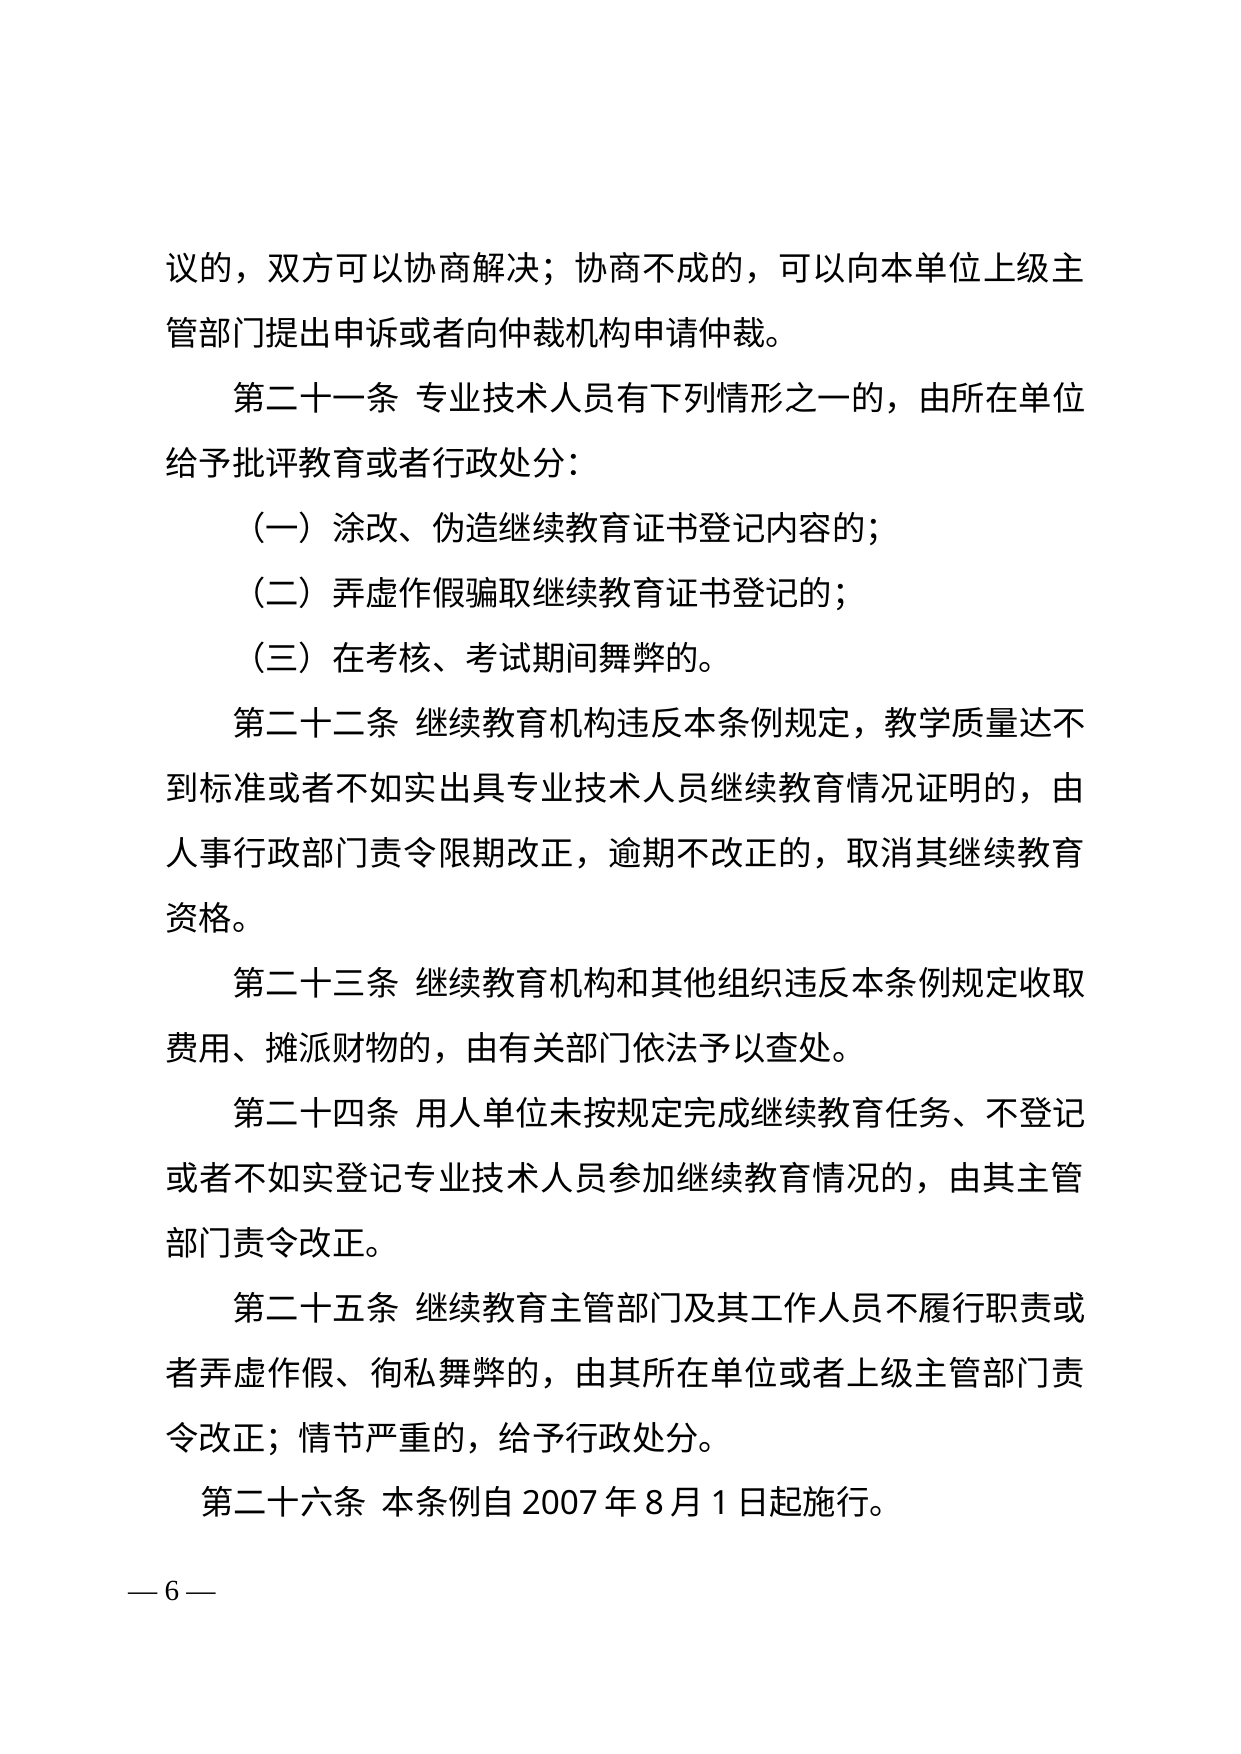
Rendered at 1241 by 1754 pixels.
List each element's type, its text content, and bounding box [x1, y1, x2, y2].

text （一）涂改、伪造继续教育证书登记内容的； [165, 493, 1087, 558]
text （二）弄虚作假骗取继续教育证书登记的； [165, 558, 1087, 623]
text 第二十六条 本条例自2007年8月1日起施行。 [165, 1468, 1087, 1533]
text 第二十一条 专业技术人员有下列情形之一的，由所在单位给予批评教育或者行政处分： [165, 363, 1087, 493]
text 第二十三条 继续教育机构和其他组织违反本条例规定收取费用、摊派财物的，由有关部门依法予以查处。 [165, 948, 1087, 1078]
text 第二十四条 用人单位未按规定完成继续教育任务、不登记或者不如实登记专业技术人员参加继续教育情况的，由其主管部门责令改正。 [165, 1078, 1087, 1273]
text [165, 233, 1087, 363]
text 第二十二条 继续教育机构违反本条例规定，教学质量达不到标准或者不如实出具专业技术人员继续教育情况证明的，由人事行政部门责令限期改正，逾期不改正的，取消其继续教育资格。 [165, 688, 1087, 948]
text 第二十五条 继续教育主管部门及其工作人员不履行职责或者弄虚作假、徇私舞弊的，由其所在单位或者上级主管部门责令改正；情节严重的，给予行政处分。 [165, 1273, 1087, 1468]
text （三）在考核、考试期间舞弊的。 [165, 623, 1087, 688]
